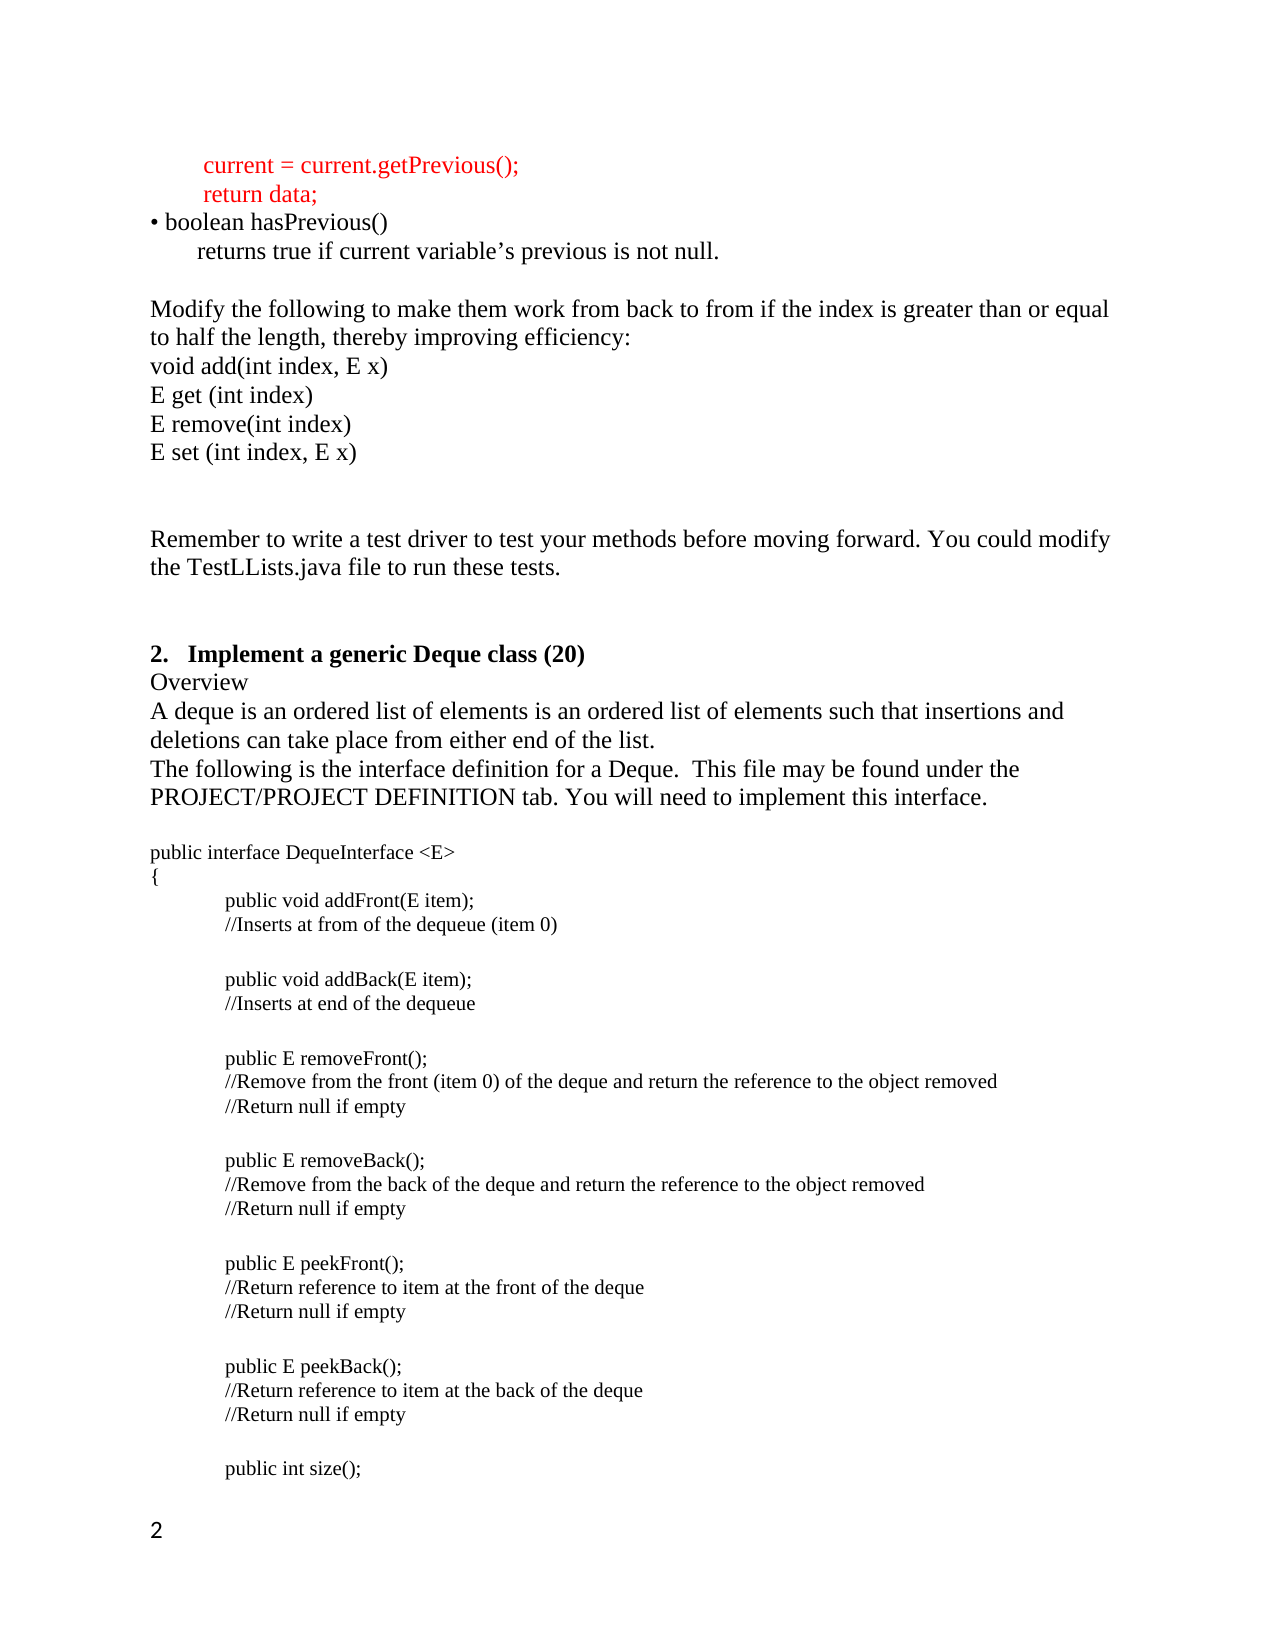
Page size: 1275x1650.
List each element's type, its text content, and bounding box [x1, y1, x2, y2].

text //Return null if empty [150, 1196, 1125, 1220]
text //Inserts at end of the dequeue [150, 991, 1125, 1015]
text E get (int index) [150, 380, 1125, 409]
text //Return null if empty [150, 1299, 1125, 1323]
text E remove(int index) [150, 409, 1125, 437]
text //Return reference to item at the back of the deque [150, 1378, 1125, 1402]
text //Return null if empty [150, 1402, 1125, 1426]
text Modify the following to make them work from back to from if the index is greater than or equal to half the length, thereby improving efficiency: [150, 294, 1125, 351]
text public E peekBack(); [150, 1353, 1125, 1378]
text Remember to write a test driver to test your methods before moving forward. You could modify the TestLLists.java file to run these tests. [150, 524, 1125, 581]
text public E removeBack(); [150, 1148, 1125, 1172]
list Implement a generic Deque class (20) [150, 639, 1125, 667]
text current = current.getPrevious(); [197, 150, 1125, 179]
text //Inserts at from of the dequeue (item 0) [150, 912, 1125, 936]
text void add(int index, E x) [150, 351, 1125, 380]
text return data; [197, 179, 1125, 207]
text A deque is an ordered list of elements is an ordered list of elements such that insertions and deletions can take place from either end of the list. [150, 696, 1125, 754]
text //Remove from the back of the deque and return the reference to the object removed [150, 1172, 1125, 1196]
text public E removeFront(); [150, 1045, 1125, 1069]
text returns true if current variable’s previous is not null. [197, 236, 1125, 265]
text public interface DequeInterface <E> [150, 840, 1125, 864]
text //Return reference to item at the front of the deque [150, 1275, 1125, 1299]
text The following is the interface definition for a Deque. This file may be found under the PROJECT/PROJECT DEFINITION tab. You will need to implement this interface. [150, 754, 1125, 811]
list Overview [150, 667, 1125, 696]
text //Return null if empty [150, 1093, 1125, 1118]
text public int size(); [150, 1456, 1125, 1480]
text public void addFront(E item); [150, 888, 1125, 912]
text • boolean hasPrevious() [150, 207, 1125, 236]
text E set (int index, E x) [150, 437, 1125, 466]
text public E peekFront(); [150, 1251, 1125, 1275]
text public void addBack(E item); [150, 967, 1125, 991]
text //Remove from the front (item 0) of the deque and return the reference to the object removed [150, 1069, 1125, 1093]
text { [150, 864, 1125, 888]
